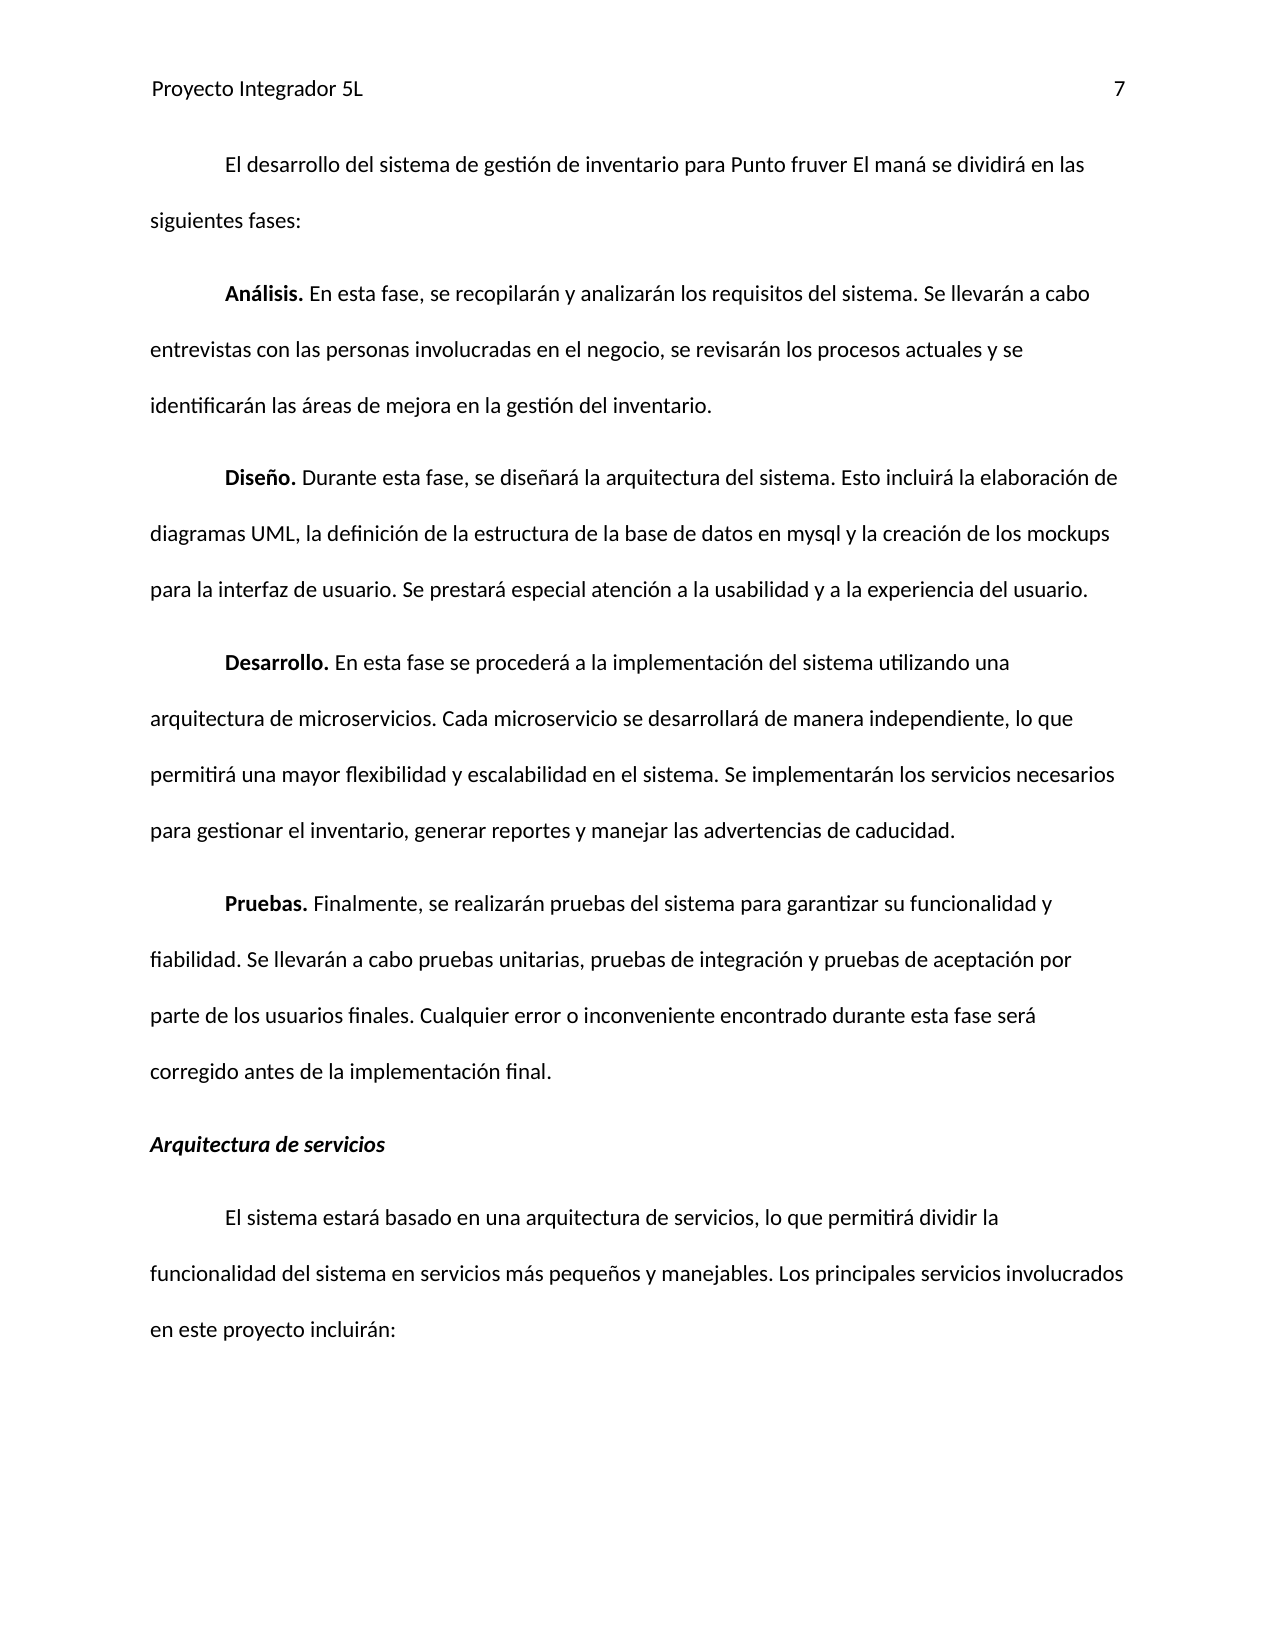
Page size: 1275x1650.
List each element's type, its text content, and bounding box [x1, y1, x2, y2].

text El desarrollo del sistema de gestión de inventario para Punto fruver El maná se dividirá en las siguientes fases: [150, 150, 1125, 234]
text Diseño. Durante esta fase, se diseñará la arquitectura del sistema. Esto incluirá la elaboración de diagramas UML, la definición de la estructura de la base de datos en mysql y la creación de los mockups para la interfaz de usuario. Se prestará especial atención a la usabilidad y a la experiencia del usuario. [150, 463, 1125, 604]
text El sistema estará basado en una arquitectura de servicios, lo que permitirá dividir la funcionalidad del sistema en servicios más pequeños y manejables. Los principales servicios involucrados en este proyecto incluirán: [150, 1203, 1125, 1343]
text Pruebas. Finalmente, se realizarán pruebas del sistema para garantizar su funcionalidad y fiabilidad. Se llevarán a cabo pruebas unitarias, pruebas de integración y pruebas de aceptación por parte de los usuarios finales. Cualquier error o inconveniente encontrado durante esta fase será corregido antes de la implementación final. [150, 889, 1125, 1085]
text Desarrollo. En esta fase se procederá a la implementación del sistema utilizando una arquitectura de microservicios. Cada microservicio se desarrollará de manera independiente, lo que permitirá una mayor flexibilidad y escalabilidad en el sistema. Se implementarán los servicios necesarios para gestionar el inventario, generar reportes y manejar las advertencias de caducidad. [150, 648, 1125, 844]
text Arquitectura de servicios [150, 1130, 1125, 1158]
text Análisis. En esta fase, se recopilarán y analizarán los requisitos del sistema. Se llevarán a cabo entrevistas con las personas involucradas en el negocio, se revisarán los procesos actuales y se identificarán las áreas de mejora en la gestión del inventario. [150, 279, 1125, 419]
